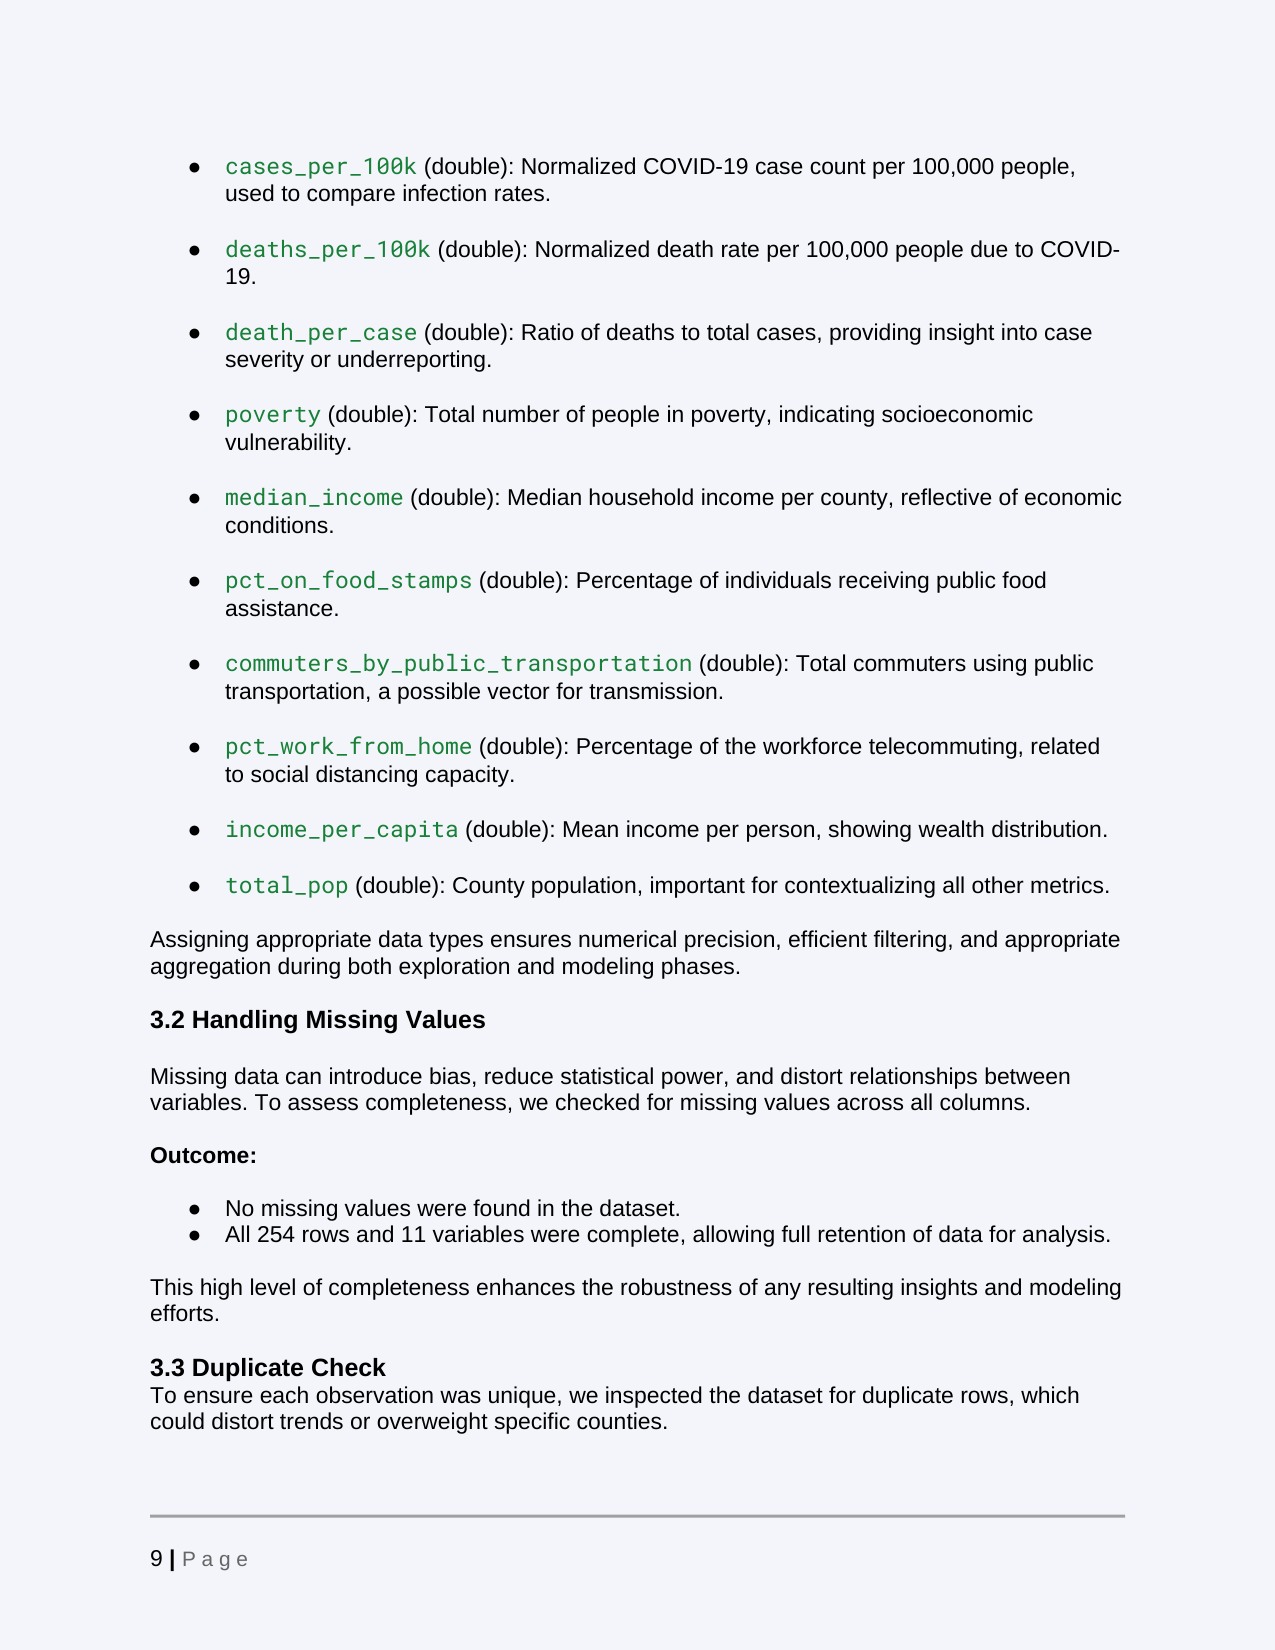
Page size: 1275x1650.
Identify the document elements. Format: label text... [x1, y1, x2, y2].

list poverty (double): Total number of people in poverty, indicating socioeconomic vulnerability. [187, 399, 1125, 482]
list total_pop (double): County population, important for contextualizing all other metrics. [187, 870, 1125, 926]
list income_per_capita (double): Mean income per person, showing wealth distribution. [187, 813, 1125, 870]
list pct_work_from_home (double): Percentage of the workforce telecommuting, related to social distancing capacity. [187, 730, 1125, 813]
text Missing data can introduce bias, reduce statistical power, and distort relationships between variables. To assess completeness, we checked for missing values across all columns. [150, 1063, 1125, 1116]
list commuters_by_public_transportation (double): Total commuters using public transportation, a possible vector for transmission. [187, 647, 1125, 730]
text To ensure each observation was unique, we inspected the dataset for duplicate rows, which could distort trends or overweight specific counties. [150, 1382, 1125, 1434]
text Outcome: [150, 1142, 1125, 1195]
text This high level of completeness enhances the robustness of any resulting insights and modeling efforts. [150, 1274, 1125, 1327]
list cases_per_100k (double): Normalized COVID-19 case count per 100,000 people, used to compare infection rates. [187, 150, 1125, 233]
subtitle 3.3 Duplicate Check [150, 1353, 1125, 1382]
list median_income (double): Median household income per county, reflective of economic conditions. [187, 482, 1125, 564]
list deaths_per_100k (double): Normalized death rate per 100,000 people due to COVID-19. [187, 233, 1125, 316]
text Assigning appropriate data types ensures numerical precision, efficient filtering, and appropriate aggregation during both exploration and modeling phases. [150, 926, 1125, 979]
list No missing values were found in the dataset. [187, 1195, 1125, 1221]
list All 254 rows and 11 variables were complete, allowing full retention of data for analysis. [187, 1221, 1125, 1274]
subtitle 3.2 Handling Missing Values [150, 1006, 1125, 1063]
list pct_on_food_stamps (double): Percentage of individuals receiving public food assistance. [187, 564, 1125, 647]
list death_per_case (double): Ratio of deaths to total cases, providing insight into case severity or underreporting. [187, 316, 1125, 399]
